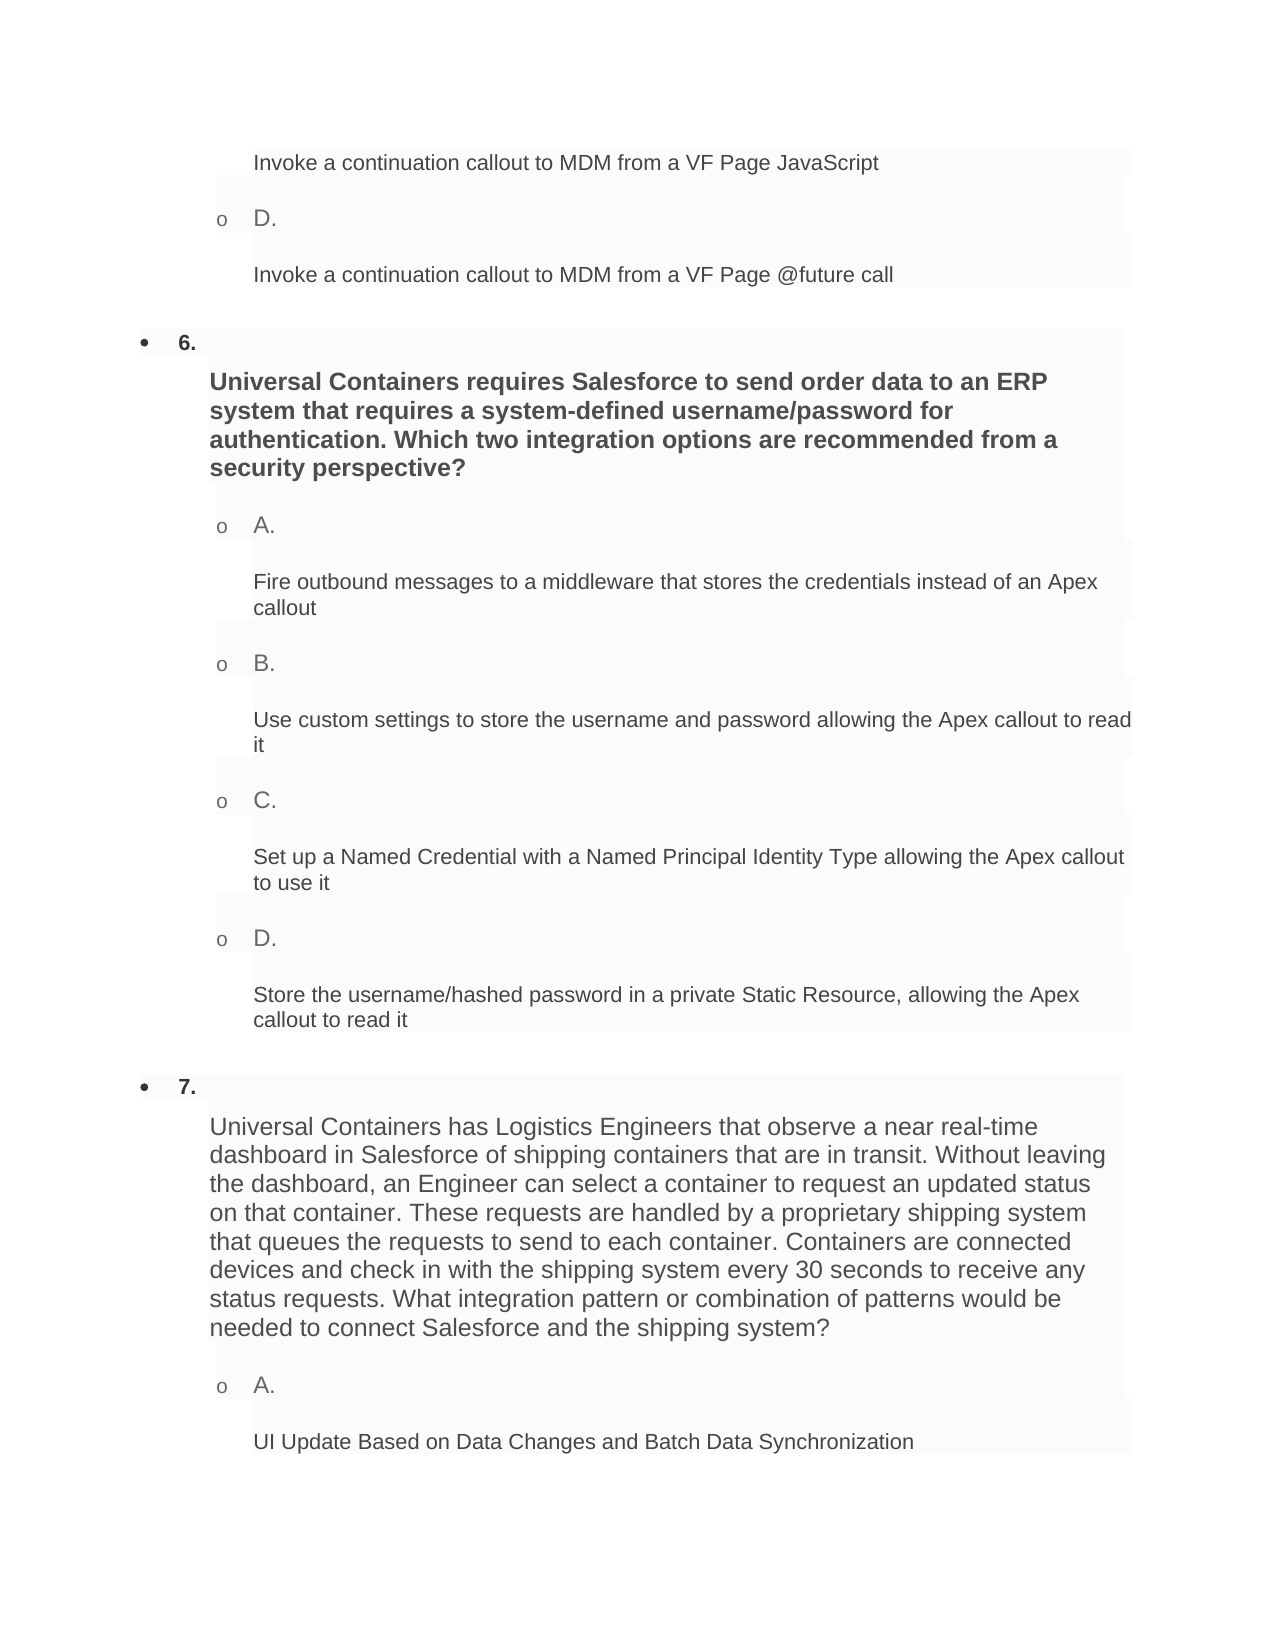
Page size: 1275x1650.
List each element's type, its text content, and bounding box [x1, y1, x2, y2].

list D. [216, 204, 1125, 233]
text Invoke a continuation callout to MDM from a VF Page JavaScript [253, 150, 1133, 175]
text Universal Containers requires Salesforce to send order data to an ERP system that requires a system-defined username/password for authentication. Which two integration options are recommended from a security perspective? [209, 367, 1125, 482]
text Invoke a continuation callout to MDM from a VF Page @future call [253, 262, 1133, 287]
list B. [216, 649, 1125, 677]
text Set up a Named Credential with a Named Principal Identity Type allowing the Apex callout to use it [253, 844, 1133, 894]
text Fire outbound messages to a middleware that stores the credentials instead of an Apex callout [253, 569, 1133, 619]
list C. [216, 786, 1125, 815]
list 7. [141, 1074, 1125, 1099]
text Universal Containers has Logistics Engineers that observe a near real-time dashboard in Salesforce of shipping containers that are in transit. Without leaving the dashboard, an Engineer can select a container to request an updated status on that container. These requests are handled by a proprietary shipping system that queues the requests to send to each container. Containers are connected devices and check in with the shipping system every 30 seconds to receive any status requests. What integration pattern or combination of patterns would be needed to connect Salesforce and the shipping system? [209, 1112, 1125, 1342]
text Store the username/hashed password in a private Static Resource, allowing the Apex callout to read it [253, 982, 1133, 1032]
text Use custom settings to store the username and password allowing the Apex callout to read it [253, 707, 1133, 757]
list D. [216, 924, 1125, 952]
text UI Update Based on Data Changes and Batch Data Synchronization [253, 1429, 1133, 1454]
list 6. [141, 329, 1125, 354]
list A. [216, 511, 1125, 540]
list A. [216, 1371, 1125, 1399]
